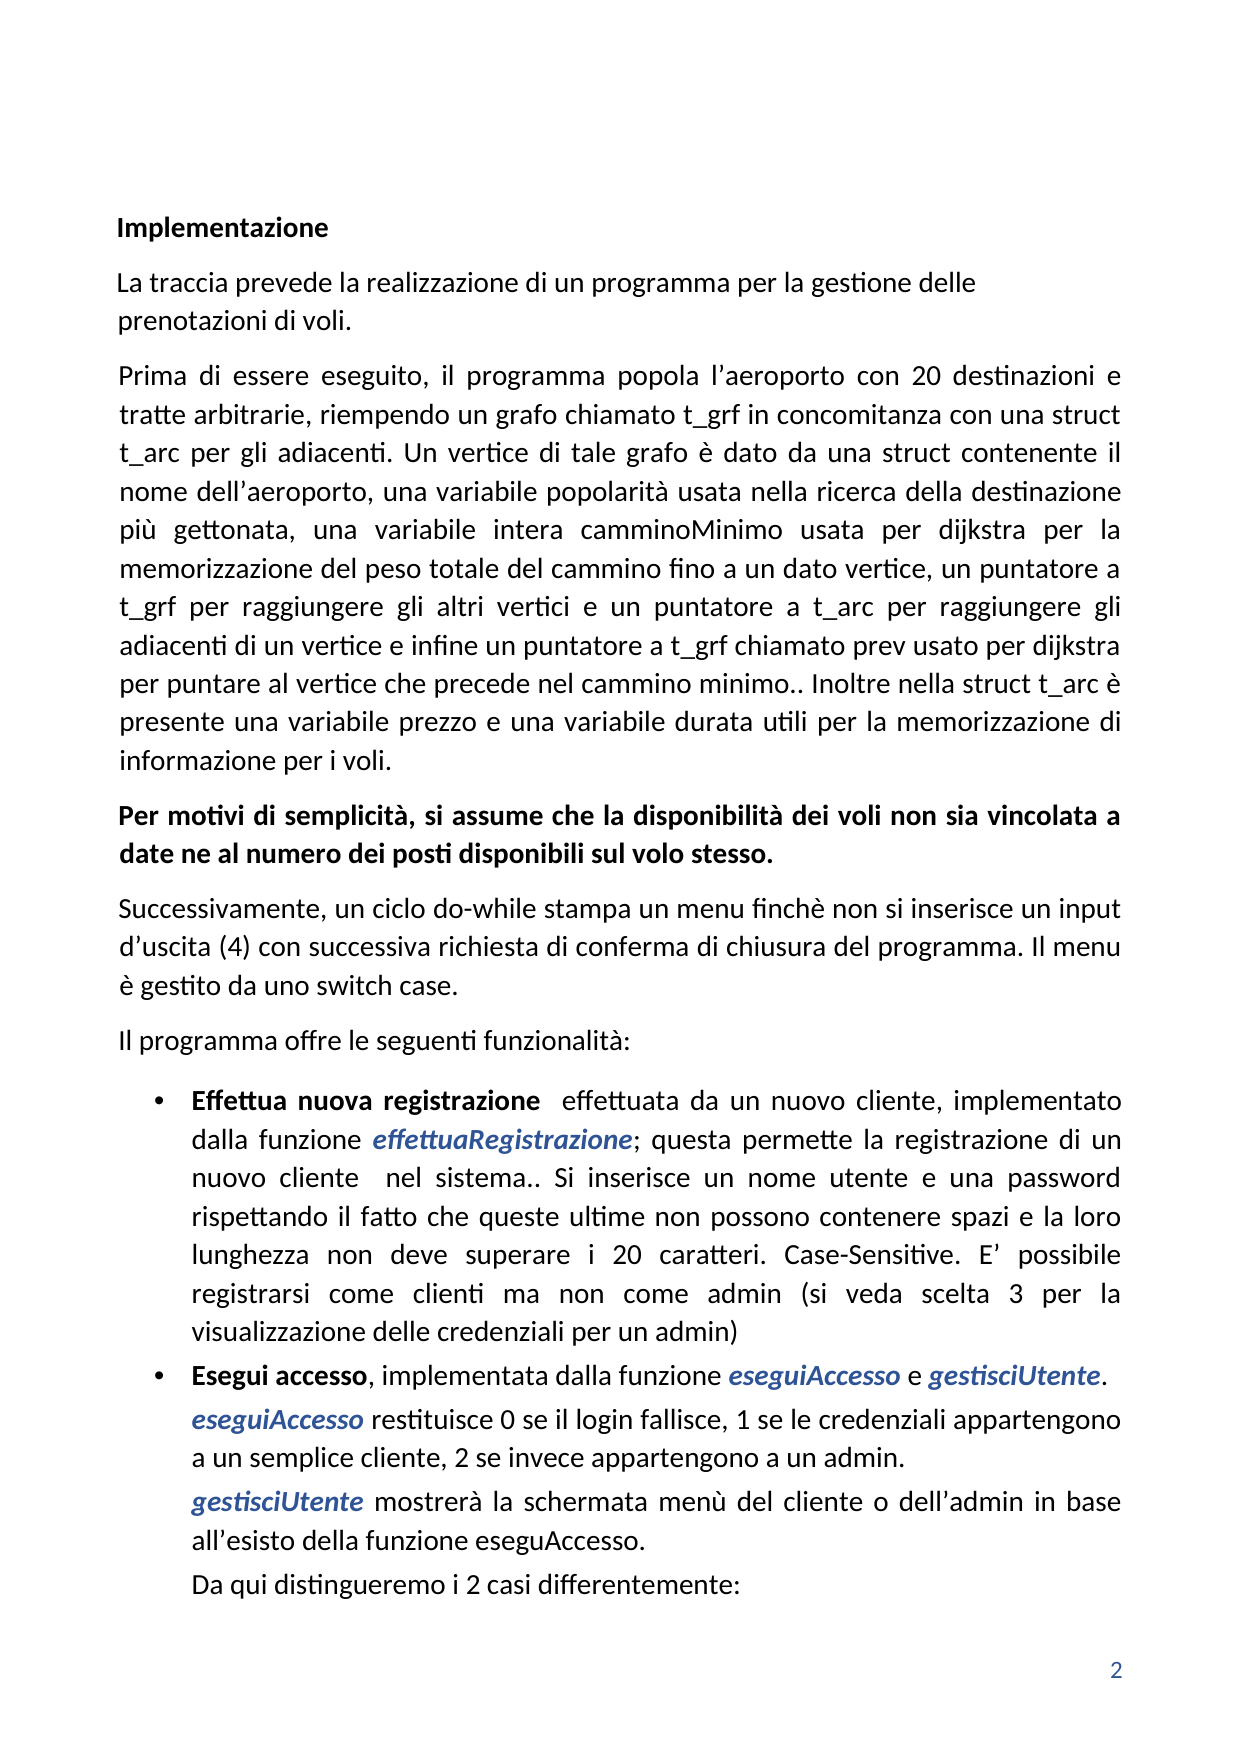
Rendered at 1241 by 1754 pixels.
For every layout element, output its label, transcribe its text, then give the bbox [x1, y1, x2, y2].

text Prima di essere eseguito, il programma popola l’aeroporto con 20 destinazioni e tratte arbitrarie, riempendo un grafo chiamato t_grf in concomitanza con una struct t_arc per gli adiacenti. Un vertice di tale grafo è dato da una struct contenente il nome dell’aeroporto, una variabile popolarità usata nella ricerca della destinazione più gettonata, una variabile intera camminoMinimo usata per dijkstra per la memorizzazione del peso totale del cammino fino a un dato vertice, un puntatore a t_grf per raggiungere gli altri vertici e un puntatore a t_arc per raggiungere gli adiacenti di un vertice e infine un puntatore a t_grf chiamato prev usato per dijkstra per puntare al vertice che precede nel cammino minimo.. Inoltre nella struct t_arc è presente una variabile prezzo e una variabile durata utili per la memorizzazione di informazione per i voli. [118, 357, 1123, 777]
list Esegui accesso, implementata dalla funzione eseguiAccesso e gestisciUtente. [154, 1357, 1123, 1393]
text Il programma offre le seguenti funzionalità: [118, 1022, 1123, 1057]
subtitle Implementazione [116, 209, 1123, 244]
text Da qui distingueremo i 2 casi differentemente: [191, 1566, 1123, 1601]
text eseguiAccesso restituisce 0 se il login fallisce, 1 se le credenziali appartengono a un semplice cliente, 2 se invece appartengono a un admin. [191, 1401, 1123, 1475]
text Per motivi di semplicità, si assume che la disponibilità dei voli non sia vincolata a date ne al numero dei posti disponibili sul volo stesso. [118, 797, 1123, 871]
text gestisciUtente mostrerà la schermata menù del cliente o dell’admin in base all’esisto della funzione eseguAccesso. [191, 1483, 1123, 1557]
subtitle La traccia prevede la realizzazione di un programma per la gestione delle prenotazioni di voli. [116, 264, 1123, 338]
list Effettua nuova registrazione effettuata da un nuovo cliente, implementato dalla funzione effettuaRegistrazione; questa permette la registrazione di un nuovo cliente nel sistema.. Si inserisce un nome utente e una password rispettando il fatto che queste ultime non possono contenere spazi e la loro lunghezza non deve superare i 20 caratteri. Case-Sensitive. E’ possibile registrarsi come clienti ma non come admin (si veda scelta 3 per la visualizzazione delle credenziali per un admin) [154, 1082, 1123, 1349]
text Successivamente, un ciclo do-while stampa un menu finchè non si inserisce un input d’uscita (4) con successiva richiesta di conferma di chiusura del programma. Il menu è gestito da uno switch case. [118, 890, 1123, 1003]
